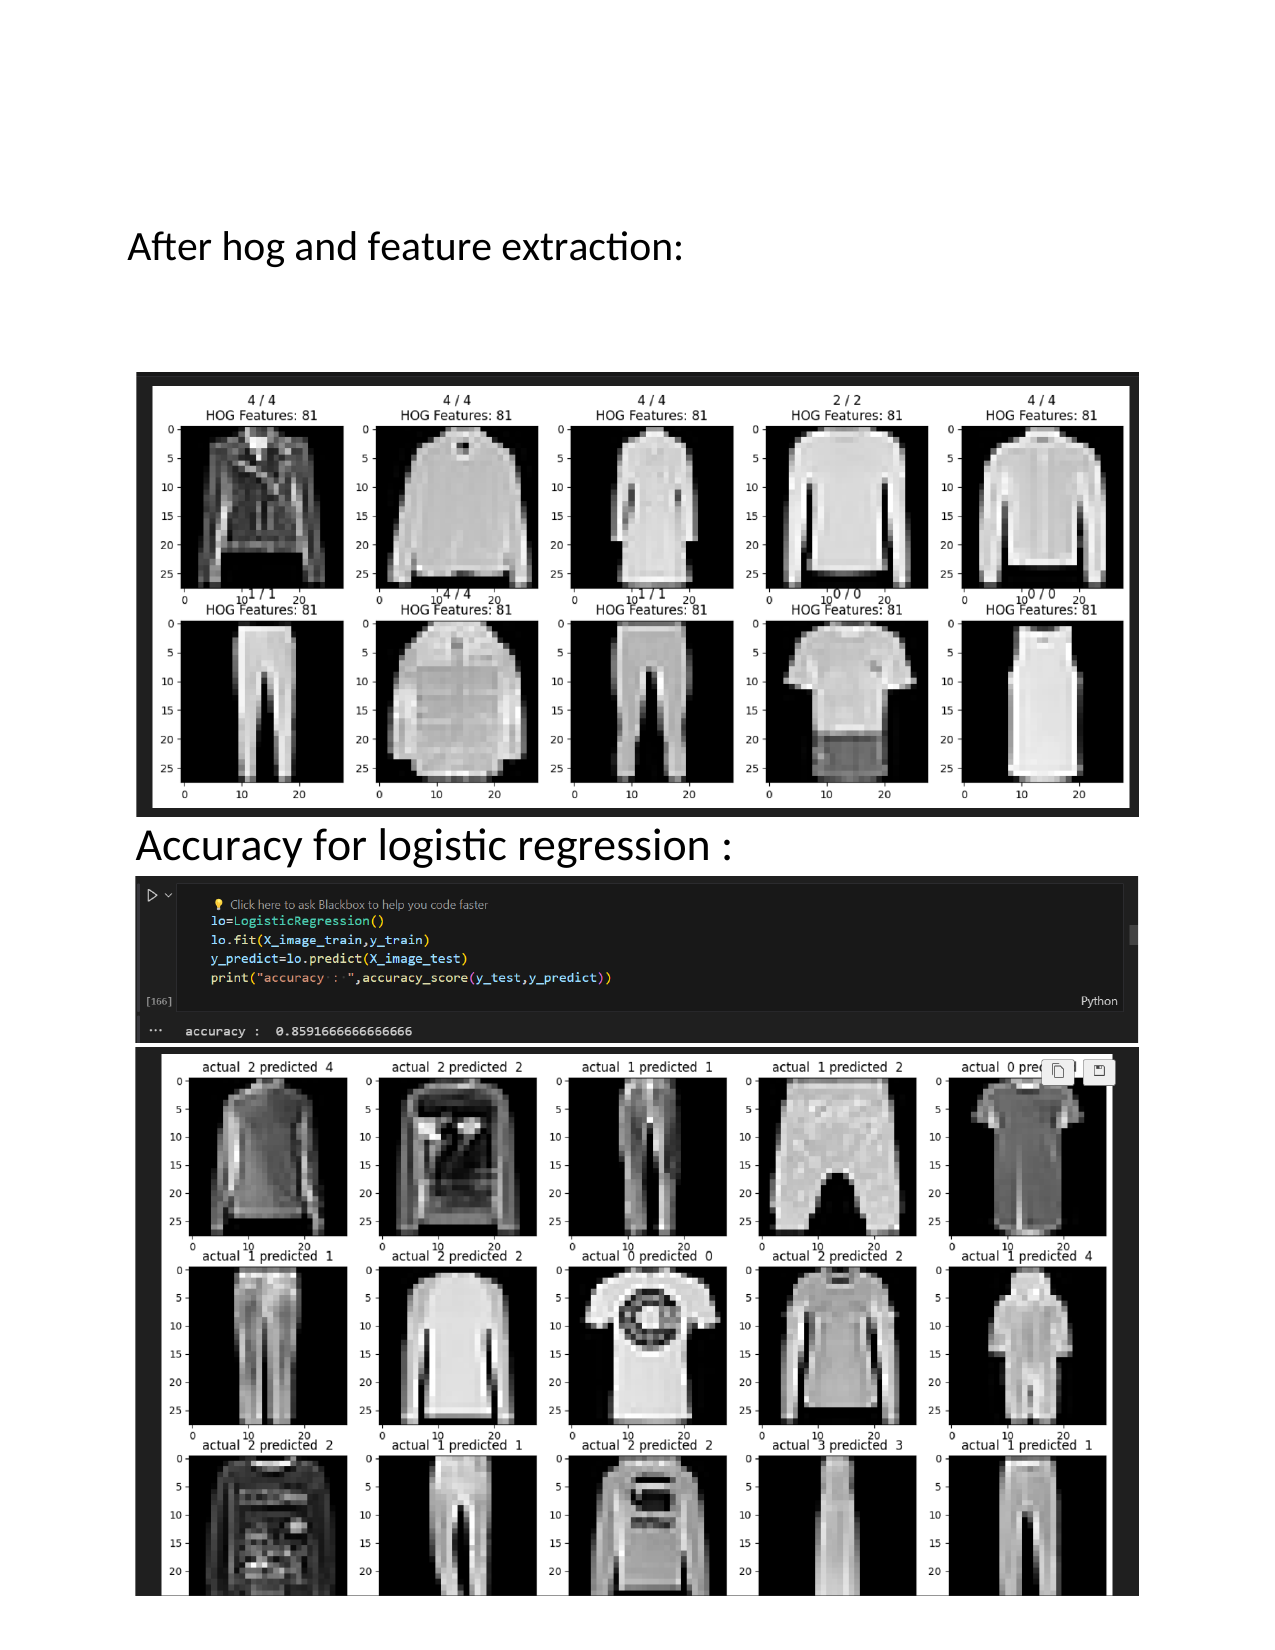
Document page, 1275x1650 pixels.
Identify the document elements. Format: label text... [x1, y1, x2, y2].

picture [135, 876, 1139, 1043]
picture [135, 1047, 1139, 1596]
picture [136, 372, 1139, 817]
text After hog and feature extraction: [127, 220, 1139, 271]
text Accuracy for logistic regression : [135, 816, 1120, 872]
